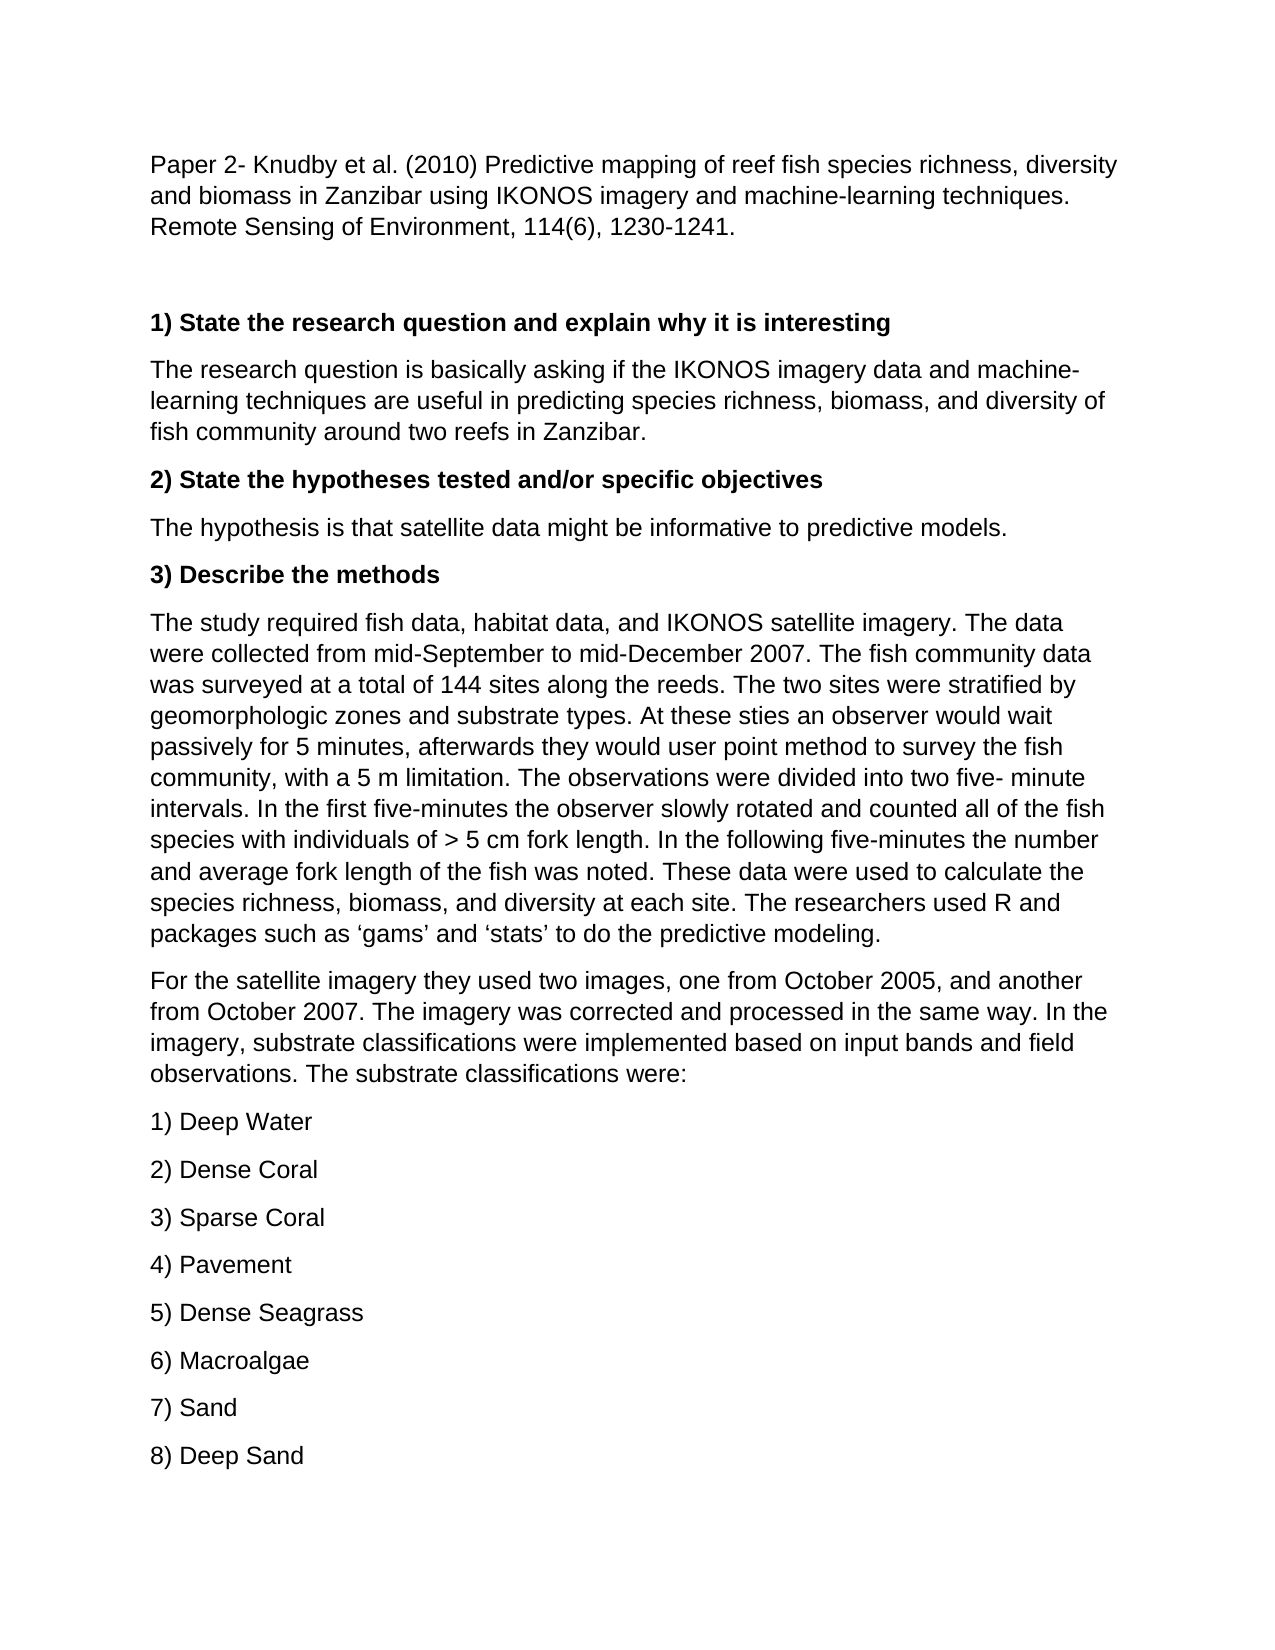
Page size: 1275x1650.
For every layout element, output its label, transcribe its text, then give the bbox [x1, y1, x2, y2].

text 4) Pavement [150, 1250, 1125, 1279]
text 7) Sand [150, 1393, 1125, 1422]
text 3) Describe the methods [150, 560, 1125, 589]
text 2) Dense Coral [150, 1155, 1125, 1183]
text 1) State the research question and explain why it is interesting [150, 307, 1125, 336]
text 8) Deep Sand [150, 1441, 1125, 1470]
text The research question is basically asking if the IKONOS imagery data and machine-learning techniques are useful in predicting species richness, biomass, and diversity of fish community around two reefs in Zanzibar. [150, 355, 1125, 446]
text For the satellite imagery they used two images, one from October 2005, and another from October 2007. The imagery was corrected and processed in the same way. In the imagery, substrate classifications were implemented based on input bands and field observations. The substrate classifications were: [150, 966, 1125, 1088]
text The hypothesis is that satellite data might be informative to predictive models. [150, 513, 1125, 541]
text 2) State the hypotheses tested and/or specific objectives [150, 465, 1125, 494]
text Paper 2- Knudby et al. (2010) Predictive mapping of reef fish species richness, diversity and biomass in Zanzibar using IKONOS imagery and machine-learning techniques. Remote Sensing of Environment, 114(6), 1230-1241. [150, 150, 1125, 241]
text 1) Deep Water [150, 1107, 1125, 1136]
text 5) Dense Seagrass [150, 1298, 1125, 1327]
text The study required fish data, habitat data, and IKONOS satellite imagery. The data were collected from mid-September to mid-December 2007. The fish community data was surveyed at a total of 144 sites along the reeds. The two sites were stratified by geomorphologic zones and substrate types. At these sties an observer would wait passively for 5 minutes, afterwards they would user point method to survey the fish community, with a 5 m limitation. The observations were divided into two five- minute intervals. In the first five-minutes the observer slowly rotated and counted all of the fish species with individuals of > 5 cm fork length. In the following five-minutes the number and average fork length of the fish was noted. These data were used to calculate the species richness, biomass, and diversity at each site. The researchers used R and packages such as ‘gams’ and ‘stats’ to do the predictive modeling. [150, 608, 1125, 947]
text 3) Sparse Coral [150, 1202, 1125, 1231]
text 6) Macroalgae [150, 1346, 1125, 1374]
